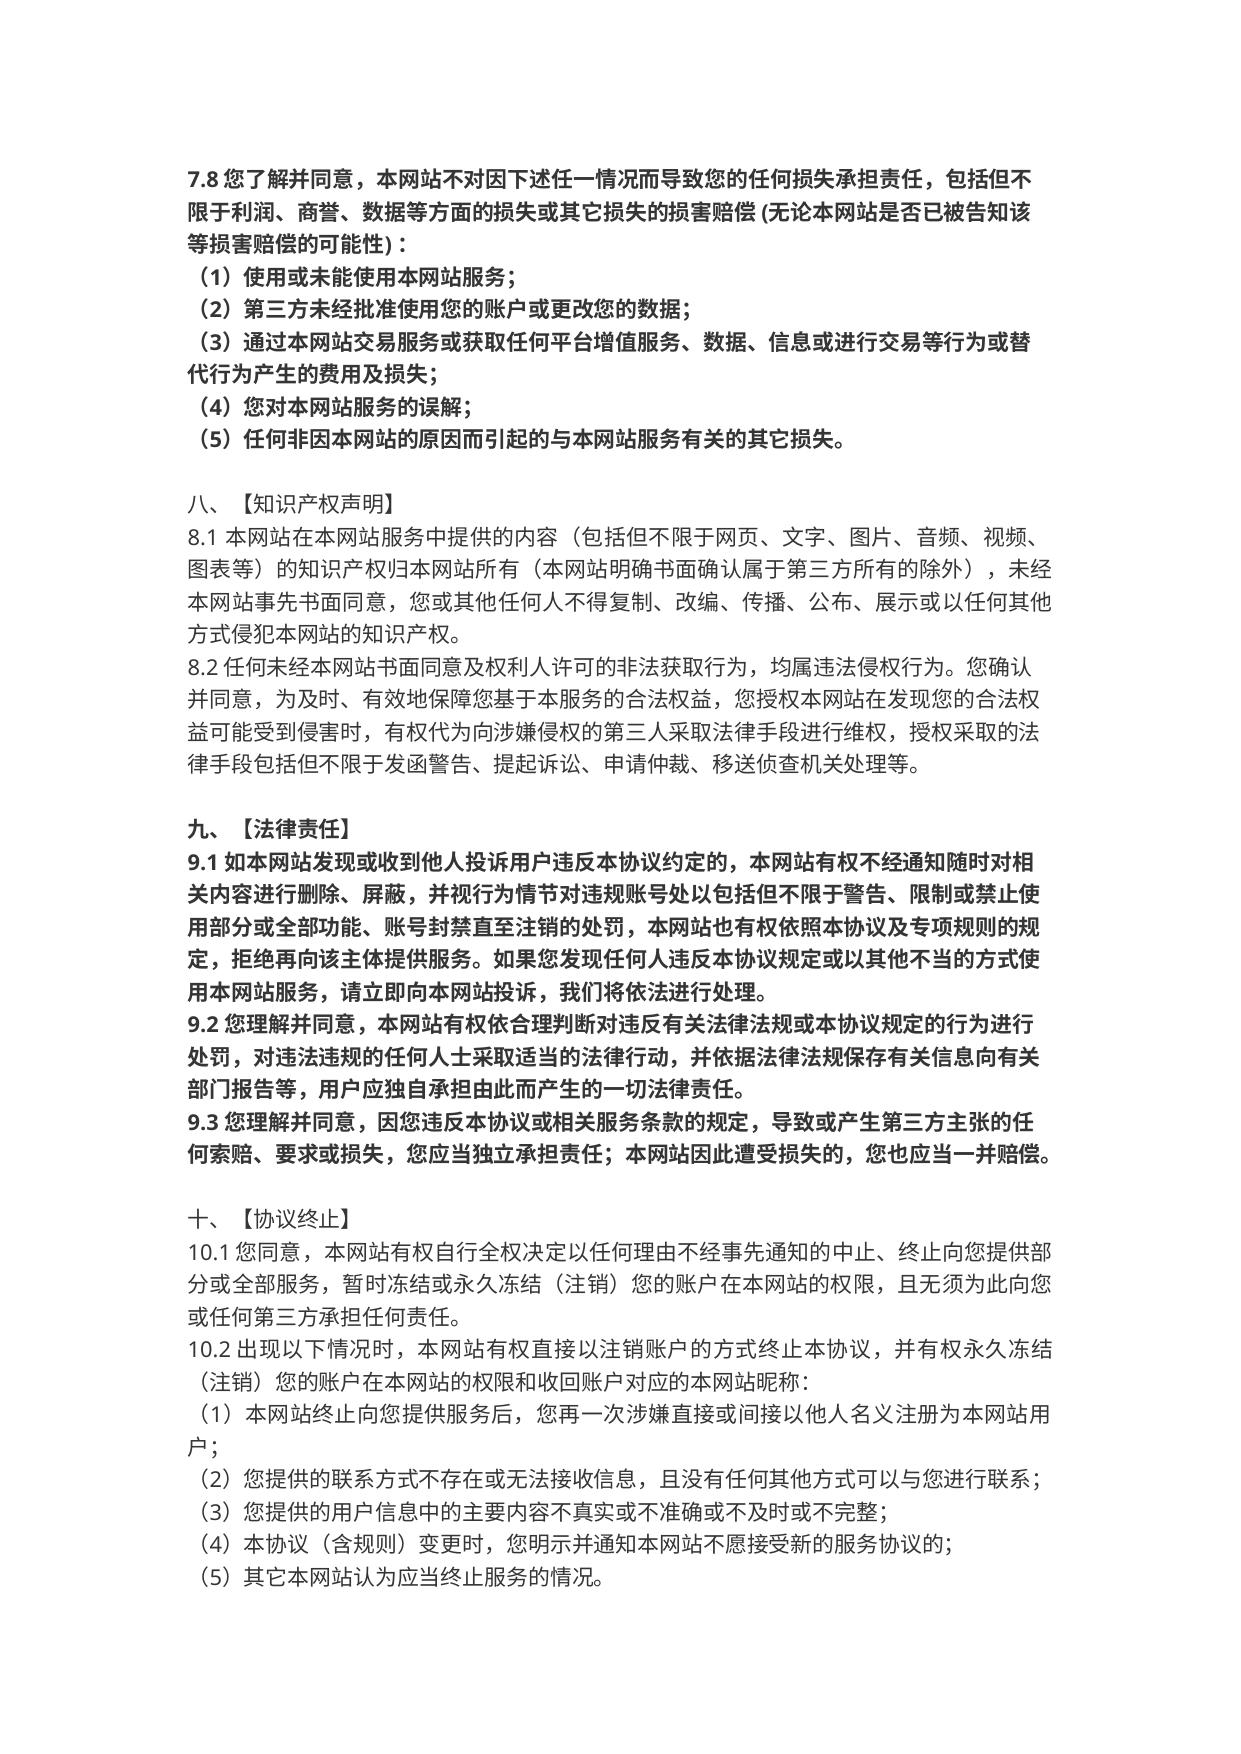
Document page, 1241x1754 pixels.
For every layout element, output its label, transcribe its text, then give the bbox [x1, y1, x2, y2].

text （3）通过本网站交易服务或获取任何平台增值服务、数据、信息或进行交易等行为或替代行为产生的费用及损失； [187, 324, 1053, 389]
text （2）第三方未经批准使用您的账户或更改您的数据； [187, 292, 1053, 324]
text 九、【法律责任】 [187, 812, 1053, 844]
text 9.1 如本网站发现或收到他人投诉用户违反本协议约定的，本网站有权不经通知随时对相关内容进行删除、屏蔽，并视行为情节对违规账号处以包括但不限于警告、限制或禁止使用部分或全部功能、账号封禁直至注销的处罚，本网站也有权依照本协议及专项规则的规定，拒绝再向该主体提供服务。如果您发现任何人违反本协议规定或以其他不当的方式使用本网站服务，请立即向本网站投诉，我们将依法进行处理。 [187, 844, 1053, 1007]
text 9.2 您理解并同意，本网站有权依合理判断对违反有关法律法规或本协议规定的行为进行处罚，对违法违规的任何人士采取适当的法律行动，并依据法律法规保存有关信息向有关部门报告等，用户应独自承担由此而产生的一切法律责任。 [187, 1007, 1053, 1104]
text （1）使用或未能使用本网站服务； [187, 259, 1053, 292]
text （4）本协议（含规则）变更时，您明示并通知本网站不愿接受新的服务协议的； [187, 1527, 1053, 1559]
text （5）其它本网站认为应当终止服务的情况。 [187, 1559, 1053, 1592]
text （1）本网站终止向您提供服务后，您再一次涉嫌直接或间接以他人名义注册为本网站用户； [187, 1397, 1053, 1462]
text 8.2任何未经本网站书面同意及权利人许可的非法获取行为，均属违法侵权行为。您确认并同意，为及时、有效地保障您基于本服务的合法权益，您授权本网站在发现您的合法权益可能受到侵害时，有权代为向涉嫌侵权的第三人采取法律手段进行维权，授权采取的法律手段包括但不限于发函警告、提起诉讼、申请仲裁、移送侦查机关处理等。 [187, 649, 1053, 779]
text （4）您对本网站服务的误解； [187, 389, 1053, 422]
text 7.8您了解并同意，本网站不对因下述任一情况而导致您的任何损失承担责任，包括但不限于利润、商誉、数据等方面的损失或其它损失的损害赔偿 (无论本网站是否已被告知该等损害赔偿的可能性) ： [187, 162, 1053, 259]
text 10.1您同意，本网站有权自行全权决定以任何理由不经事先通知的中止、终止向您提供部分或全部服务，暂时冻结或永久冻结（注销）您的账户在本网站的权限，且无须为此向您或任何第三方承担任何责任。 [187, 1234, 1053, 1332]
text （5）任何非因本网站的原因而引起的与本网站服务有关的其它损失。 [187, 422, 1053, 454]
text （2）您提供的联系方式不存在或无法接收信息，且没有任何其他方式可以与您进行联系； [187, 1462, 1053, 1494]
text 9.3 您理解并同意，因您违反本协议或相关服务条款的规定，导致或产生第三方主张的任何索赔、要求或损失，您应当独立承担责任；本网站因此遭受损失的，您也应当一并赔偿。 [187, 1104, 1053, 1169]
text 10.2出现以下情况时，本网站有权直接以注销账户的方式终止本协议，并有权永久冻结（注销）您的账户在本网站的权限和收回账户对应的本网站昵称： [187, 1332, 1053, 1397]
text （3）您提供的用户信息中的主要内容不真实或不准确或不及时或不完整； [187, 1494, 1053, 1527]
text 8.1 本网站在本网站服务中提供的内容（包括但不限于网页、文字、图片、音频、视频、图表等）的知识产权归本网站所有（本网站明确书面确认属于第三方所有的除外），未经本网站事先书面同意，您或其他任何人不得复制、改编、传播、公布、展示或以任何其他方式侵犯本网站的知识产权。 [187, 519, 1053, 649]
text 八、【知识产权声明】 [187, 487, 1053, 519]
text 十、【协议终止】 [187, 1202, 1053, 1234]
